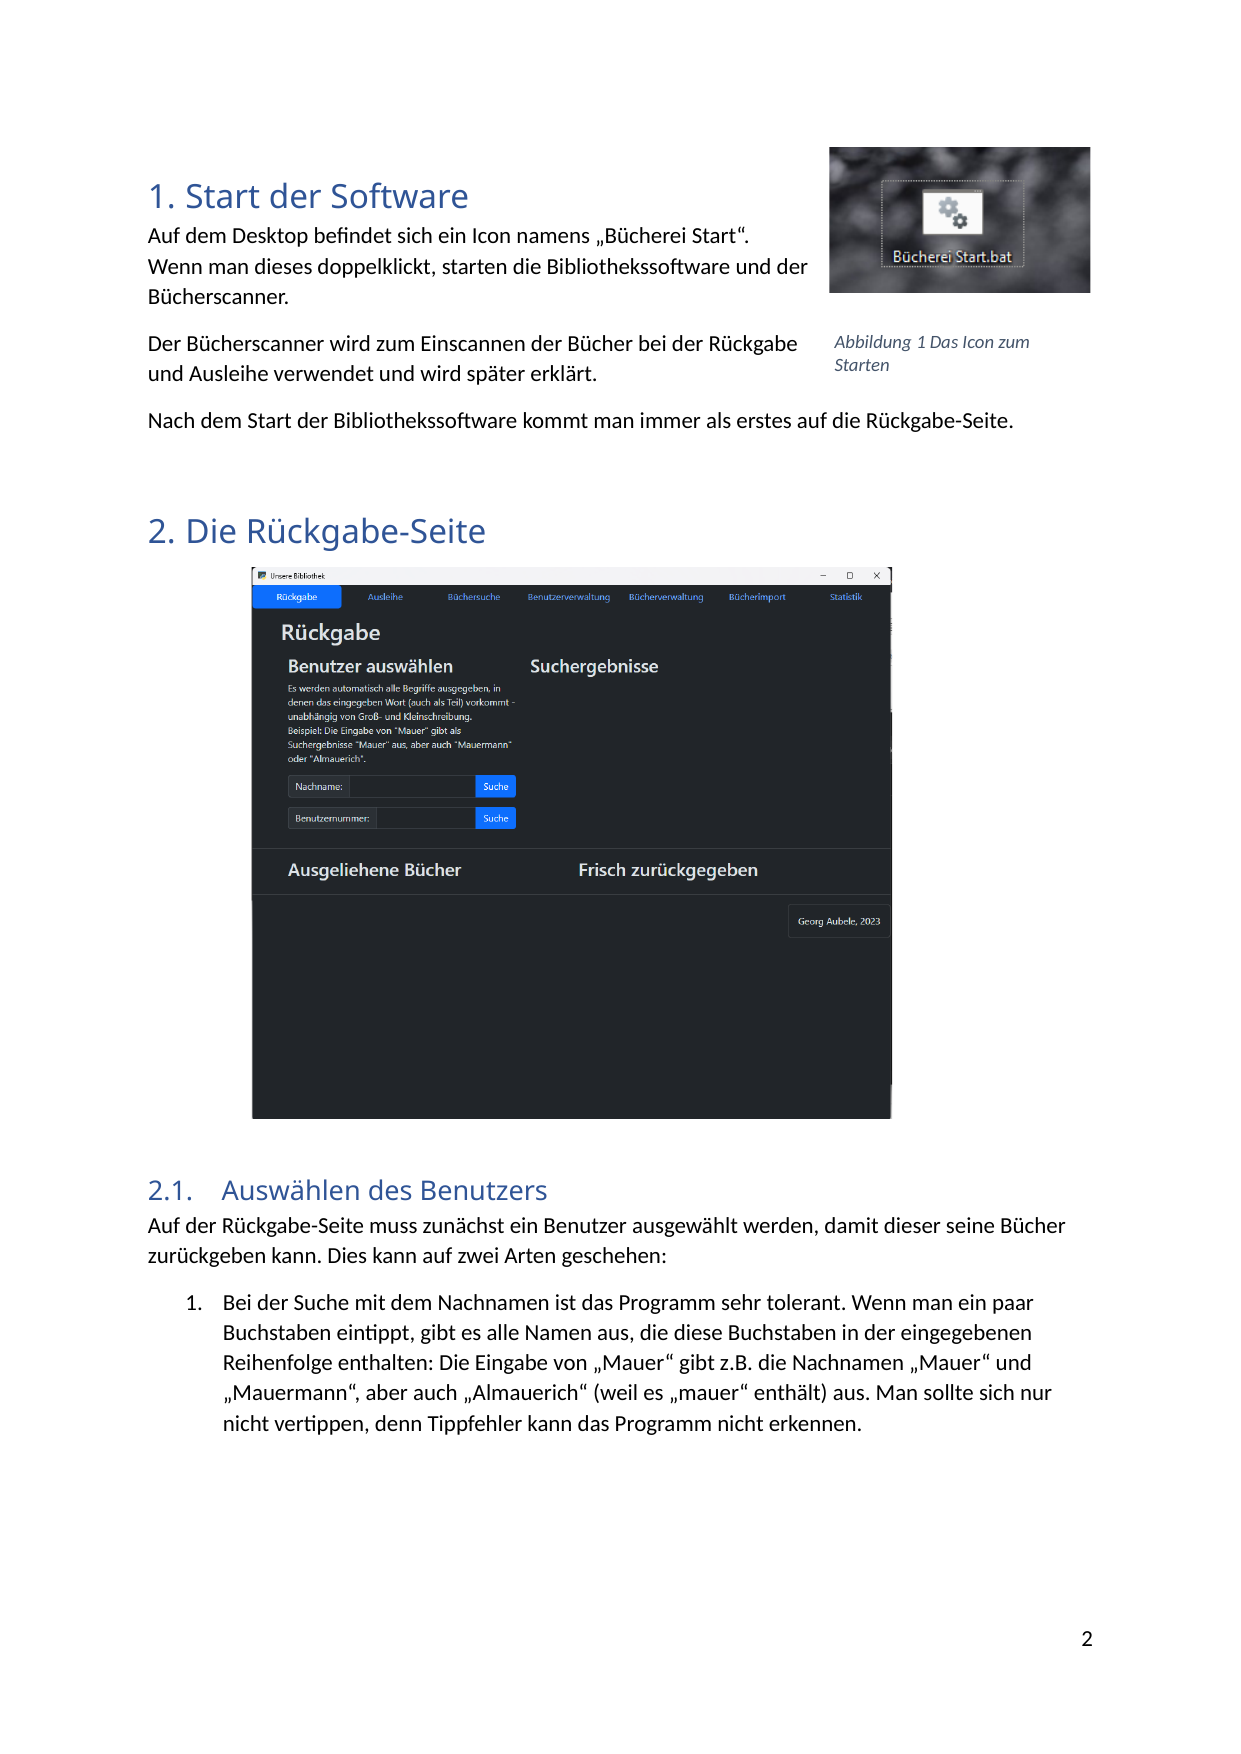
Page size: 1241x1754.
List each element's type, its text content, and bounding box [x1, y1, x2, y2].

text Nach dem Start der Bibliothekssoftware kommt man immer als erstes auf die Rückgabe-Seite. [148, 406, 1093, 434]
subtitle Auswählen des Benutzers [148, 1171, 1093, 1208]
text Auf dem Desktop befindet sich ein Icon namens „Bücherei Start“. Wenn man dieses doppelklickt, starten die Bibliothekssoftware und der Bücherscanner. [148, 222, 1093, 310]
list Bei der Suche mit dem Nachnamen ist das Programm sehr tolerant. Wenn man ein paar Buchstaben eintippt, gibt es alle Namen aus, die diese Buchstaben in der eingegebenen Reihenfolge enthalten: Die Eingabe von „Mauer“ gibt z.B. die Nachnamen „Mauer“ und „Mauermann“, aber auch „Almauerich“ (weil es „mauer“ enthält) aus. Man sollte sich nur nicht vertippen, denn Tippfehler kann das Programm nicht erkennen. [185, 1288, 1093, 1437]
subtitle Die Rückgabe-Seite [148, 508, 1093, 553]
picture [829, 147, 1091, 293]
picture [251, 567, 893, 1119]
text Der Bücherscanner wird zum Einscannen der Bücher bei der Rückgabe und Ausleihe verwendet und wird später erklärt. [148, 329, 1093, 387]
text Auf der Rückgabe-Seite muss zunächst ein Benutzer ausgewählt werden, damit dieser seine Bücher zurückgeben kann. Dies kann auf zwei Arten geschehen: [148, 1211, 1093, 1269]
subtitle Start der Software [148, 173, 829, 218]
